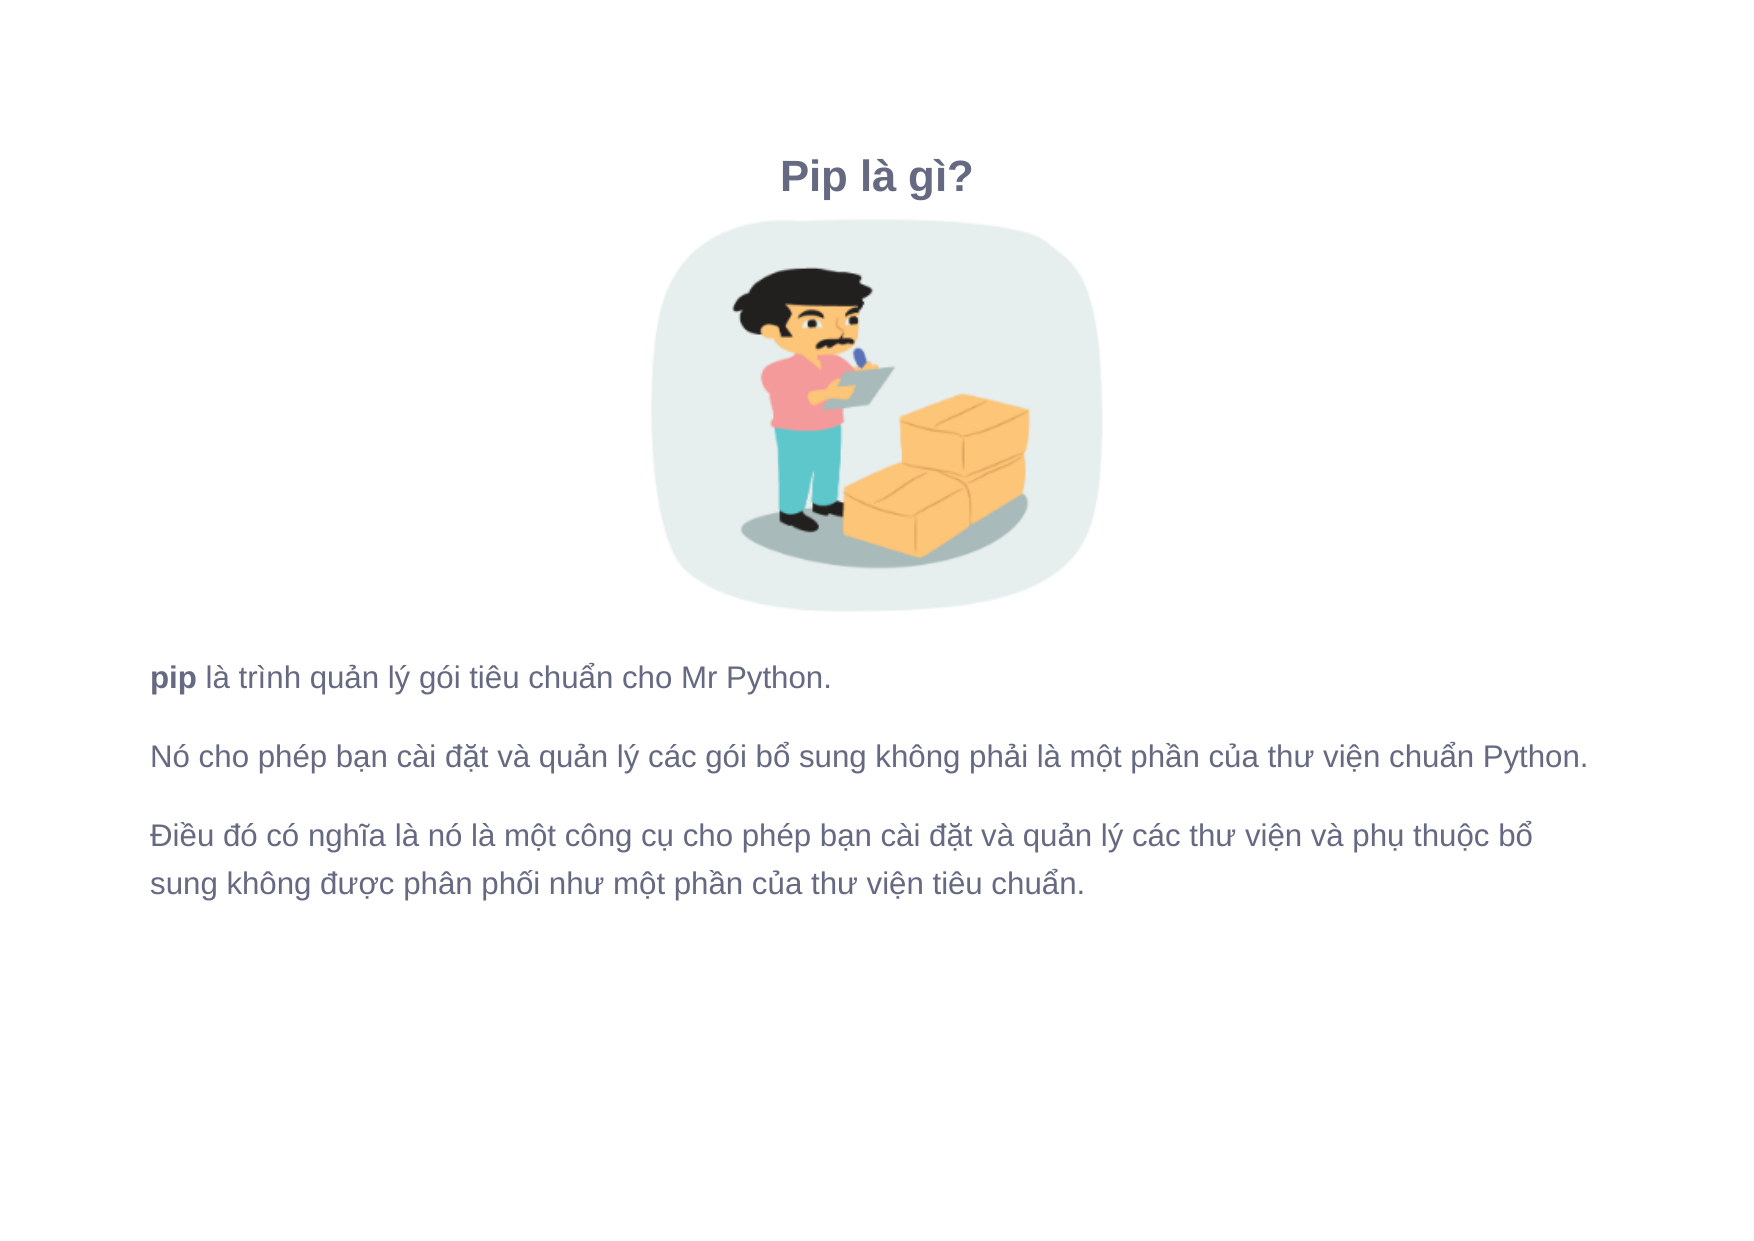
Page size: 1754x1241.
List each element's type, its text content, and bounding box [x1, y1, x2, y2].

subtitle pip là trình quản lý gói tiêu chuẩn cho Mr Python. [150, 659, 1604, 696]
subtitle Nó cho phép bạn cài đặt và quản lý các gói bổ sung không phải là một phần của thư viện chuẩn Python. [150, 738, 1604, 774]
subtitle Điều đó có nghĩa là nó là một công cụ cho phép bạn cài đặt và quản lý các thư viện và phụ thuộc bổ sung không được phân phối như một phần của thư viện tiêu chuẩn. [150, 817, 1604, 901]
picture [642, 212, 1112, 617]
